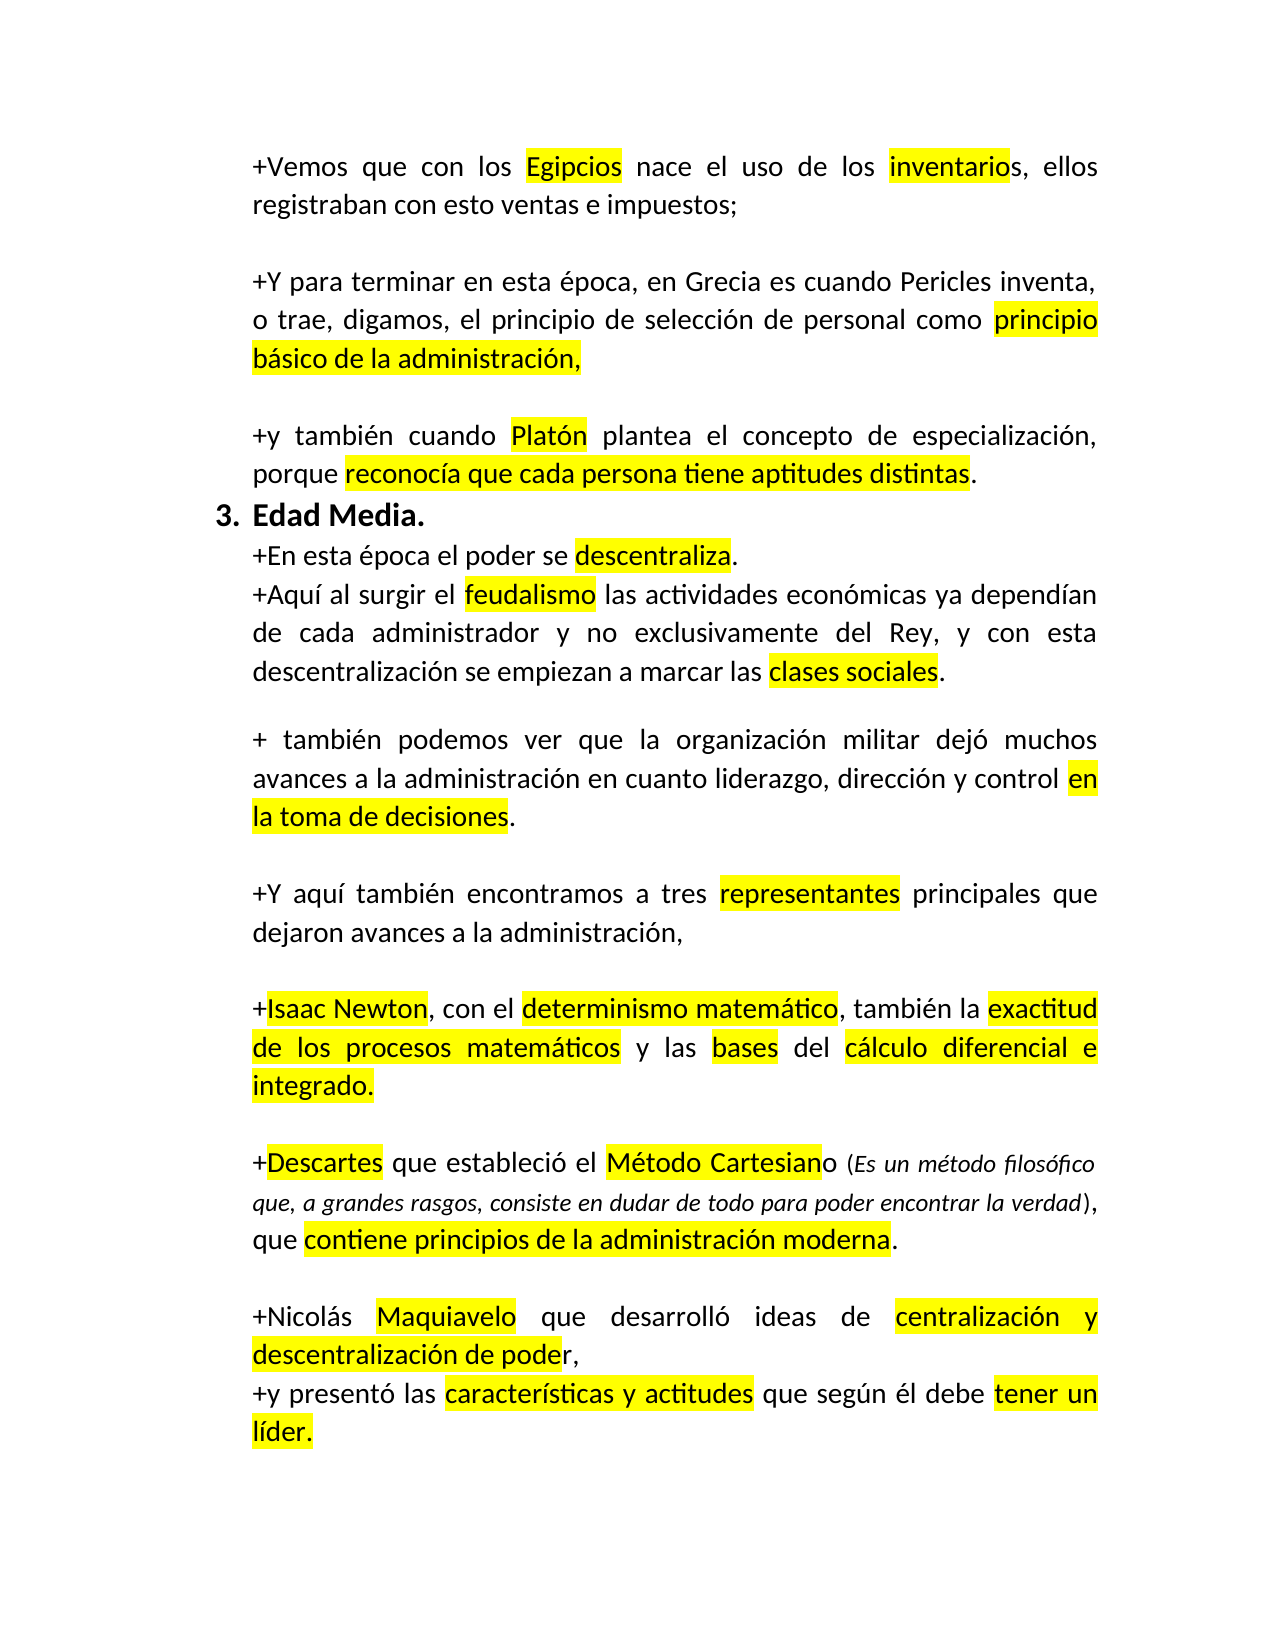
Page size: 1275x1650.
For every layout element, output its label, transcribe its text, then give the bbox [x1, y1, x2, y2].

list +Y aquí también encontramos a tres representantes principales que dejaron avances a la administración, [252, 875, 1098, 949]
list +y también cuando Platón plantea el concepto de especialización, porque reconocía que cada persona tiene aptitudes distintas. [252, 417, 1098, 491]
list +Nicolás Maquiavelo que desarrolló ideas de centralización y descentralización de poder, [252, 1298, 1098, 1372]
list +En esta época el poder se descentraliza. [252, 537, 1098, 573]
list +Y para terminar en esta época, en Grecia es cuando Pericles inventa, o trae, digamos, el principio de selección de personal como principio básico de la administración, [252, 263, 1098, 375]
list +y presentó las características y actitudes que según él debe tener un líder. [252, 1375, 1098, 1449]
list +Aquí al surgir el feudalismo las actividades económicas ya dependían de cada administrador y no exclusivamente del Rey, y con esta descentralización se empiezan a marcar las clases sociales. [252, 576, 1098, 688]
list +Isaac Newton, con el determinismo matemático, también la exactitud de los procesos matemáticos y las bases del cálculo diferencial e integrado. [252, 991, 1098, 1103]
list Edad Media. [215, 493, 1098, 534]
list +Vemos que con los Egipcios nace el uso de los inventarios, ellos registraban con esto ventas e impuestos; [252, 148, 1098, 222]
list +Descartes que estableció el Método Cartesiano (Es un método filosófico que, a grandes rasgos, consiste en dudar de todo para poder encontrar la verdad), que contiene principios de la administración moderna. [252, 1144, 1098, 1257]
list + también podemos ver que la organización militar dejó muchos avances a la administración en cuanto liderazgo, dirección y control en la toma de decisiones. [252, 721, 1098, 834]
